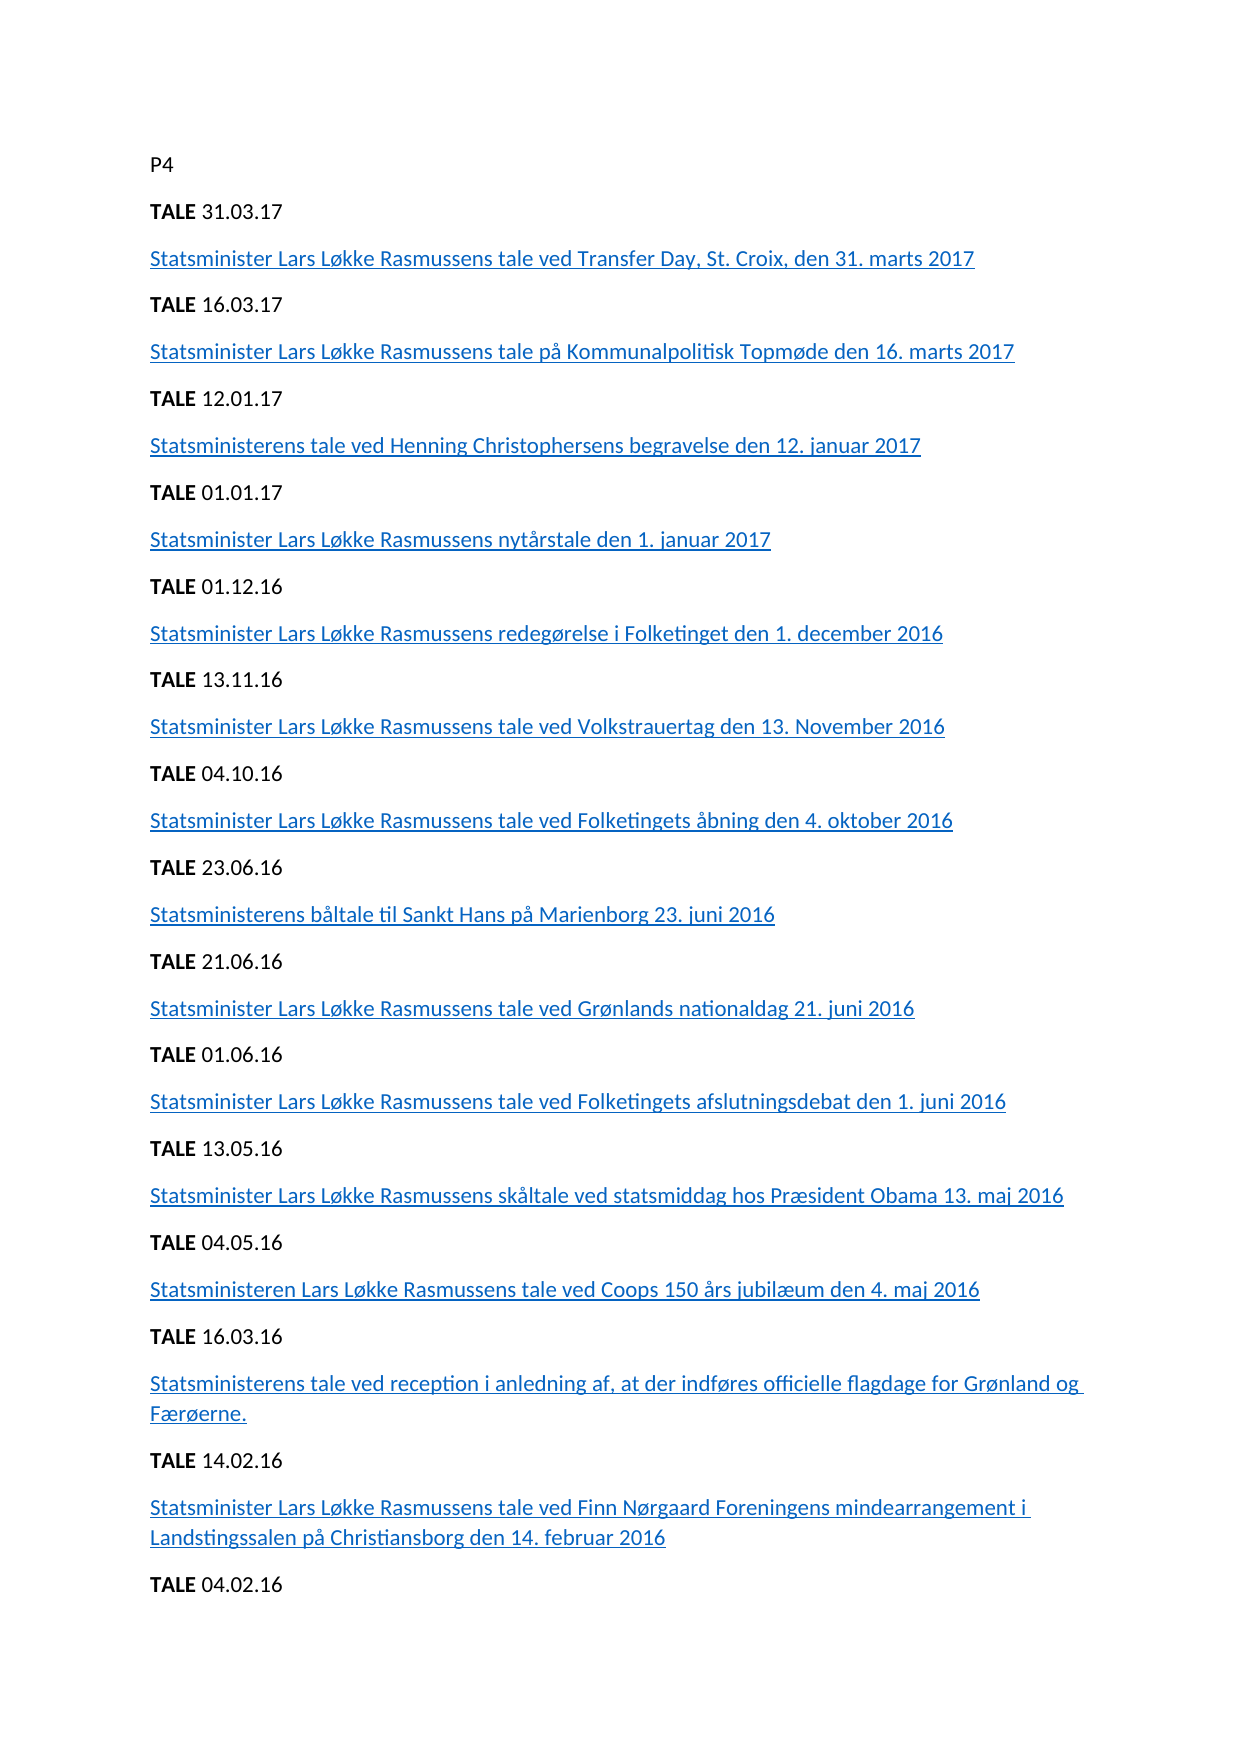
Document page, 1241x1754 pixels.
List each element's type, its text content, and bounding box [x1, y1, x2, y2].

text TALE 12.01.17 [150, 384, 1090, 412]
text Statsministerens båltale til Sankt Hans på Marienborg 23. juni 2016 [150, 900, 1090, 928]
text TALE 04.02.16 [150, 1570, 1090, 1598]
text TALE 04.05.16 [150, 1228, 1090, 1256]
text Statsminister Lars Løkke Rasmussens tale ved Transfer Day, St. Croix, den 31. marts 2017 [150, 244, 1090, 272]
text P4 [150, 150, 1090, 178]
text TALE 31.03.17 [150, 197, 1090, 225]
text Statsminister Lars Løkke Rasmussens tale ved Grønlands nationaldag 21. juni 2016 [150, 994, 1090, 1022]
text Statsminister Lars Løkke Rasmussens skåltale ved statsmiddag hos Præsident Obama 13. maj 2016 [150, 1181, 1090, 1209]
text TALE 13.11.16 [150, 666, 1090, 694]
text TALE 01.06.16 [150, 1041, 1090, 1069]
text Statsminister Lars Løkke Rasmussens tale ved Folketingets afslutningsdebat den 1. juni 2016 [150, 1087, 1090, 1116]
text Statsministerens tale ved Henning Christophersens begravelse den 12. januar 2017 [150, 431, 1090, 459]
text Statsminister Lars Løkke Rasmussens nytårstale den 1. januar 2017 [150, 525, 1090, 553]
text TALE 23.06.16 [150, 853, 1090, 881]
text Statsministeren Lars Løkke Rasmussens tale ved Coops 150 års jubilæum den 4. maj 2016 [150, 1275, 1090, 1303]
text Statsminister Lars Løkke Rasmussens tale ved Volkstrauertag den 13. November 2016 [150, 712, 1090, 741]
text TALE 21.06.16 [150, 947, 1090, 975]
text TALE 16.03.16 [150, 1322, 1090, 1350]
text Statsminister Lars Løkke Rasmussens redegørelse i Folketinget den 1. december 2016 [150, 619, 1090, 647]
text Statsminister Lars Løkke Rasmussens tale ved Folketingets åbning den 4. oktober 2016 [150, 806, 1090, 834]
text TALE 14.02.16 [150, 1446, 1090, 1474]
text Statsminister Lars Løkke Rasmussens tale på Kommunalpolitisk Topmøde den 16. marts 2017 [150, 337, 1090, 366]
text TALE 13.05.16 [150, 1134, 1090, 1162]
text Statsminister Lars Løkke Rasmussens tale ved Finn Nørgaard Foreningens mindearrangement i Landstingssalen på Christiansborg den 14. februar 2016 [150, 1493, 1090, 1551]
text TALE 04.10.16 [150, 759, 1090, 787]
text Statsministerens tale ved reception i anledning af, at der indføres officielle flagdage for Grønland og Færøerne. [150, 1369, 1090, 1427]
text TALE 16.03.17 [150, 291, 1090, 319]
text TALE 01.01.17 [150, 478, 1090, 506]
text TALE 01.12.16 [150, 572, 1090, 600]
